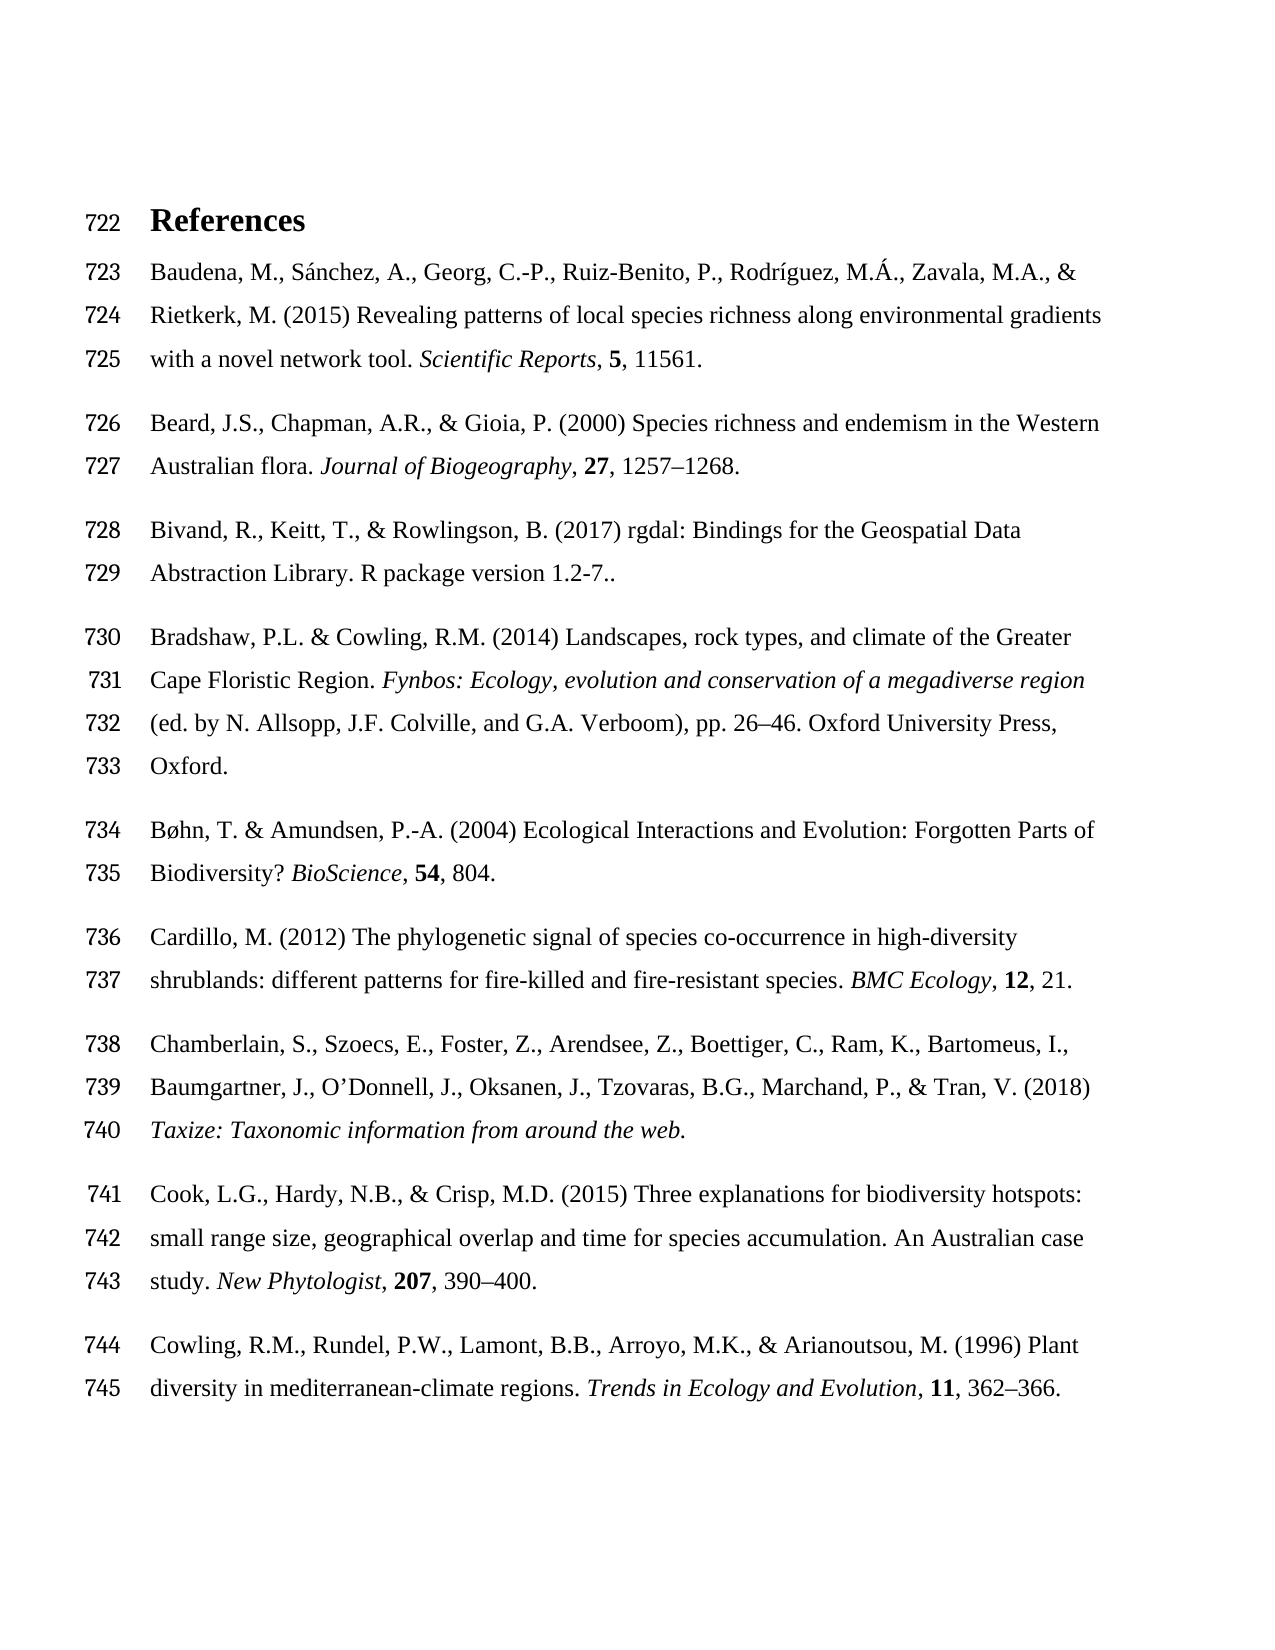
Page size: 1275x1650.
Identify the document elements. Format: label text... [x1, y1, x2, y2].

text Chamberlain, S., Szoecs, E., Foster, Z., Arendsee, Z., Boettiger, C., Ram, K., Bartomeus, I., Baumgartner, J., O’Donnell, J., Oksanen, J., Tzovaras, B.G., Marchand, P., & Tran, V. (2018) Taxize: Taxonomic information from around the web. [150, 1029, 1125, 1144]
text Beard, J.S., Chapman, A.R., & Gioia, P. (2000) Species richness and endemism in the Western Australian flora. Journal of Biogeography, 27, 1257–1268. [150, 408, 1125, 479]
text Bradshaw, P.L. & Cowling, R.M. (2014) Landscapes, rock types, and climate of the Greater Cape Floristic Region. Fynbos: Ecology, evolution and conservation of a megadiverse region (ed. by N. Allsopp, J.F. Colville, and G.A. Verboom), pp. 26–46. Oxford University Press, Oxford. [150, 622, 1125, 780]
text Cardillo, M. (2012) The phylogenetic signal of species co-occurrence in high-diversity shrublands: different patterns for fire-killed and fire-resistant species. BMC Ecology, 12, 21. [150, 922, 1125, 994]
text Baudena, M., Sánchez, A., Georg, C.-P., Ruiz-Benito, P., Rodríguez, M.Á., Zavala, M.A., & Rietkerk, M. (2015) Revealing patterns of local species richness along environmental gradients with a novel network tool. Scientific Reports, 5, 11561. [150, 257, 1125, 372]
text Bivand, R., Keitt, T., & Rowlingson, B. (2017) rgdal: Bindings for the Geospatial Data Abstraction Library. R package version 1.2-7.. [150, 515, 1125, 587]
subtitle References [150, 200, 1125, 238]
text Bøhn, T. & Amundsen, P.-A. (2004) Ecological Interactions and Evolution: Forgotten Parts of Biodiversity? BioScience, 54, 804. [150, 815, 1125, 887]
text Cowling, R.M., Rundel, P.W., Lamont, B.B., Arroyo, M.K., & Arianoutsou, M. (1996) Plant diversity in mediterranean-climate regions. Trends in Ecology and Evolution, 11, 362–366. [150, 1330, 1125, 1402]
text Cook, L.G., Hardy, N.B., & Crisp, M.D. (2015) Three explanations for biodiversity hotspots: small range size, geographical overlap and time for species accumulation. An Australian case study. New Phytologist, 207, 390–400. [150, 1179, 1125, 1294]
